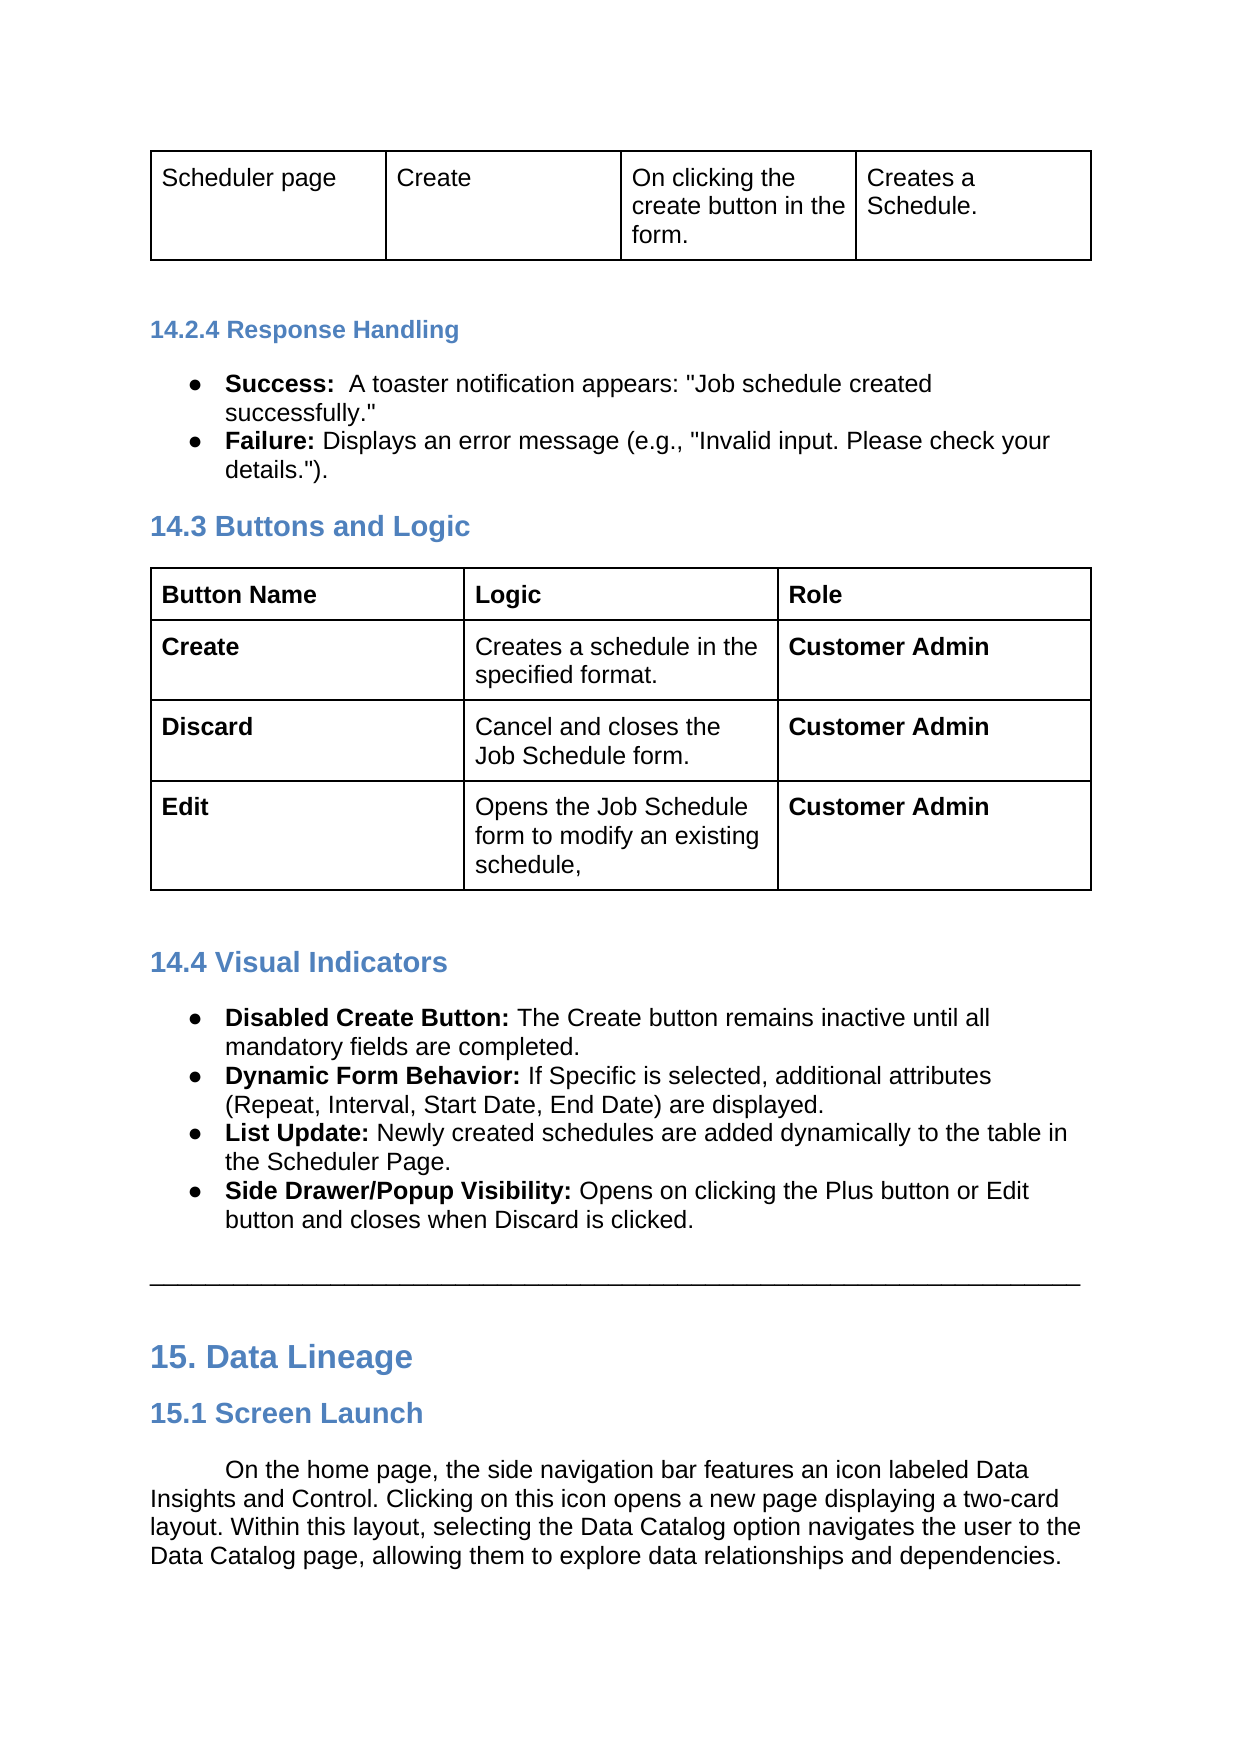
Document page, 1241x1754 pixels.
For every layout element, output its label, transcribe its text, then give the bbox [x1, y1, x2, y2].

list Disabled Create Button: The Create button remains inactive until all mandatory fields are completed. [187, 1003, 1090, 1061]
table_cell Cancel and closes the Job Schedule form. [465, 701, 777, 780]
table_cell Discard [152, 701, 463, 780]
subtitle 14.2.4 Response Handling [150, 315, 1090, 344]
table_cell On clicking the create button in the form. [622, 152, 855, 259]
table_cell Edit [152, 782, 463, 889]
list Side Drawer/Popup Visibility: Opens on clicking the Plus button or Edit button and closes when Discard is clicked. [187, 1176, 1090, 1233]
table_cell Creates a Schedule. [857, 152, 1090, 259]
text ___________________________________________________________________ [150, 1258, 1090, 1287]
table_cell Create [387, 152, 620, 259]
subtitle 15. Data Lineage [150, 1337, 1090, 1376]
table_header Button Name [152, 569, 463, 619]
table_cell Customer Admin [779, 621, 1090, 699]
subtitle 14.3 Buttons and Logic [150, 509, 1090, 542]
table_cell Opens the Job Schedule form to modify an existing schedule, [465, 782, 777, 889]
table_header Logic [465, 569, 777, 619]
list Success: A toaster notification appears: "Job schedule created successfully." [187, 369, 1090, 426]
table_cell Creates a schedule in the specified format. [465, 621, 777, 699]
list List Update: Newly created schedules are added dynamically to the table in the Scheduler Page. [187, 1118, 1090, 1176]
text On the home page, the side navigation bar features an icon labeled Data Insights and Control. Clicking on this icon opens a new page displaying a two-card layout. Within this layout, selecting the Data Catalog option navigates the user to the Data Catalog page, allowing them to explore data relationships and dependencies. [150, 1455, 1090, 1570]
list Failure: Displays an error message (e.g., "Invalid input. Please check your details."). [187, 426, 1090, 484]
list Dynamic Form Behavior: If Specific is selected, additional attributes (Repeat, Interval, Start Date, End Date) are displayed. [187, 1061, 1090, 1118]
table_header Role [779, 569, 1090, 619]
table_cell Scheduler page [152, 152, 385, 259]
subtitle 15.1 Screen Launch [150, 1396, 1090, 1430]
table_cell Create [152, 621, 463, 699]
table_cell Customer Admin [779, 782, 1090, 889]
table_cell Customer Admin [779, 701, 1090, 780]
subtitle 14.4 Visual Indicators [150, 945, 1090, 978]
